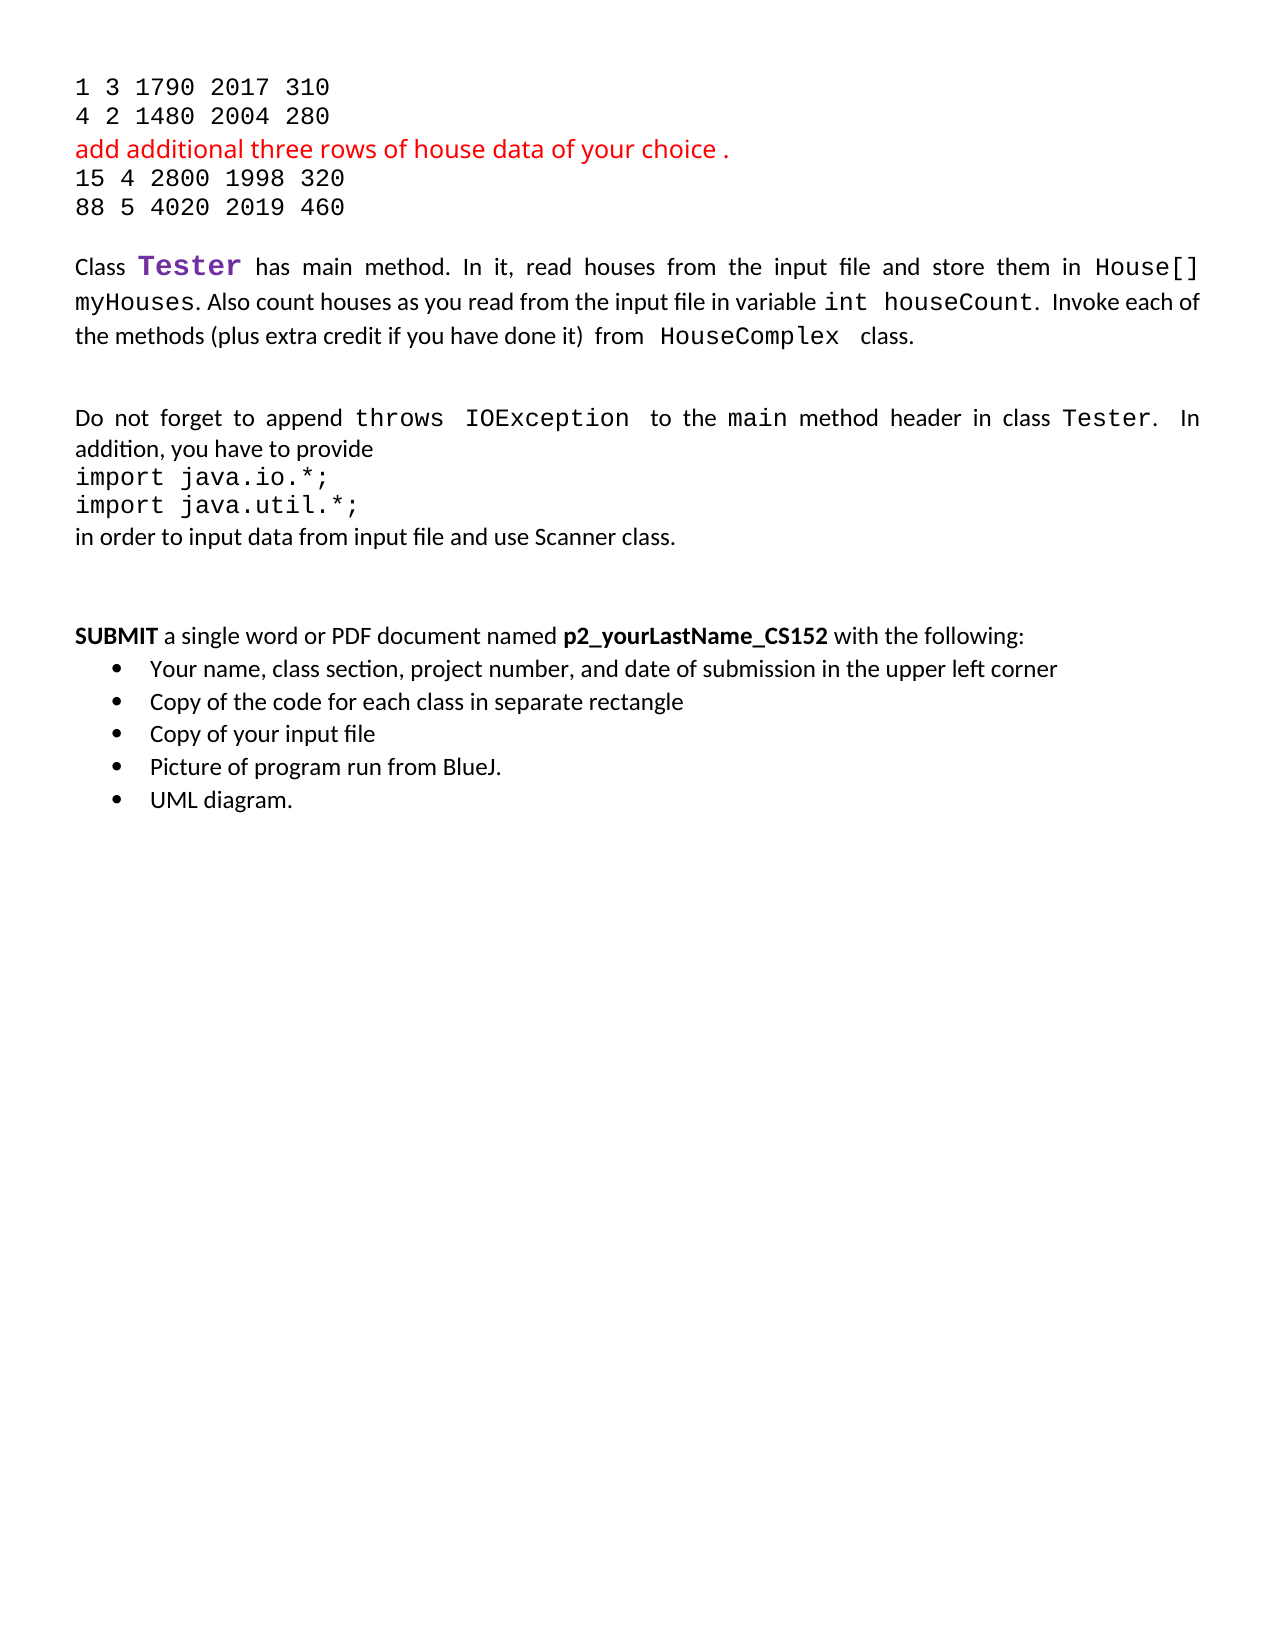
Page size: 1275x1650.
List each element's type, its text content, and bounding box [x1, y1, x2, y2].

list UML diagram. [112, 784, 1200, 815]
list SUBMIT a single word or PDF document named p2_yourLastName_CS152 with the following: [75, 620, 1200, 650]
text 1 3 1790 2017 310 [75, 75, 1200, 103]
list Copy of your input file [112, 719, 1200, 749]
text 15 4 2800 1998 320 [75, 166, 1200, 194]
text in order to input data from input file and use Scanner class. [75, 521, 1200, 551]
list Picture of program run from BlueJ. [112, 752, 1200, 782]
list Copy of the code for each class in separate rectangle [112, 686, 1200, 716]
text 4 2 1480 2004 280 [75, 103, 1200, 132]
text add additional three rows of house data of your choice . [75, 132, 1200, 166]
text import java.util.*; [75, 492, 1200, 521]
text import java.io.*; [75, 464, 1200, 492]
text Class Tester has main method. In it, read houses from the input file and store them in House[] myHouses. Also count houses as you read from the input file in variable int houseCount. Invoke each of the methods (plus extra credit if you have done it) from HouseComplex class. [75, 251, 1200, 352]
text 88 5 4020 2019 460 [75, 194, 1200, 222]
text Do not forget to append throws IOException to the main method header in class Tester. In addition, you have to provide [75, 402, 1200, 464]
list Your name, class section, project number, and date of submission in the upper left corner [112, 653, 1200, 683]
